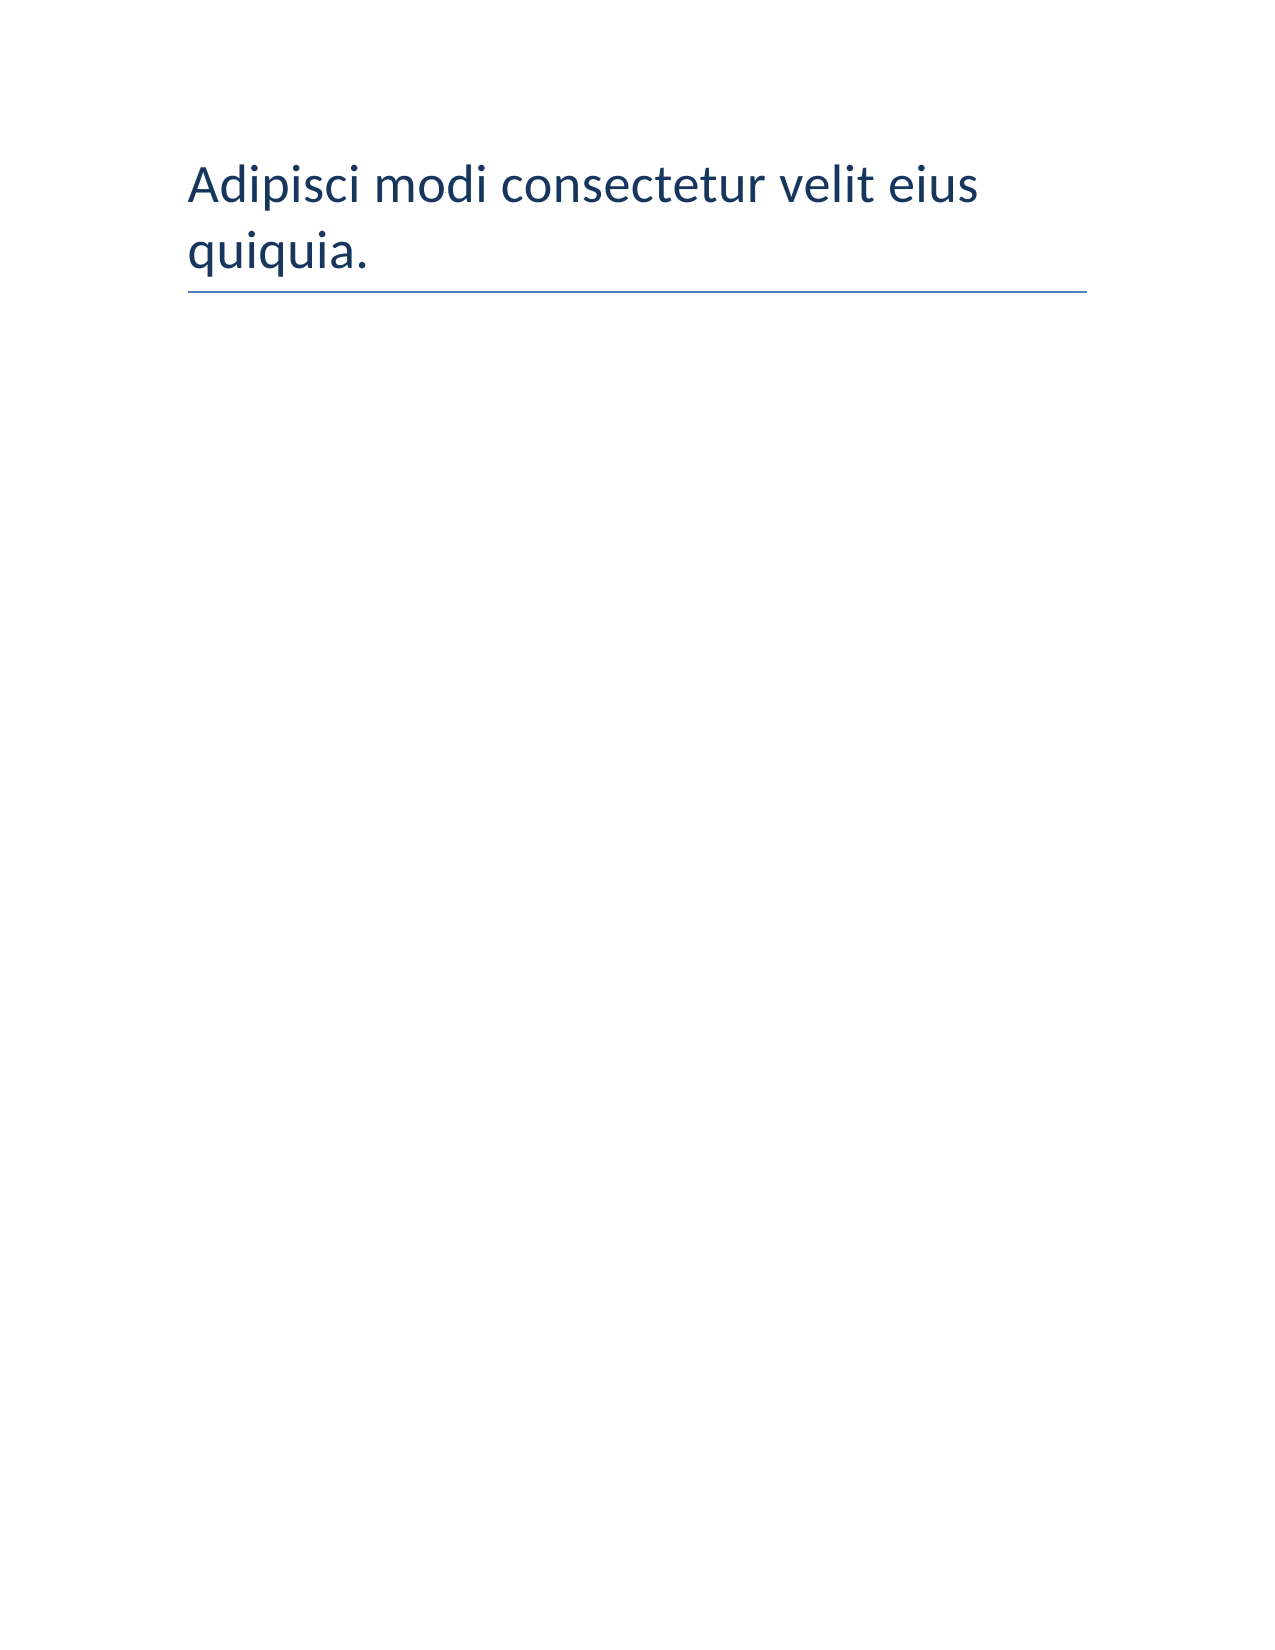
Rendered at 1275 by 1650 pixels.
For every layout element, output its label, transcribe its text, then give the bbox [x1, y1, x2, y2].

title Adipisci modi consectetur velit eius quiquia. [187, 150, 1087, 293]
